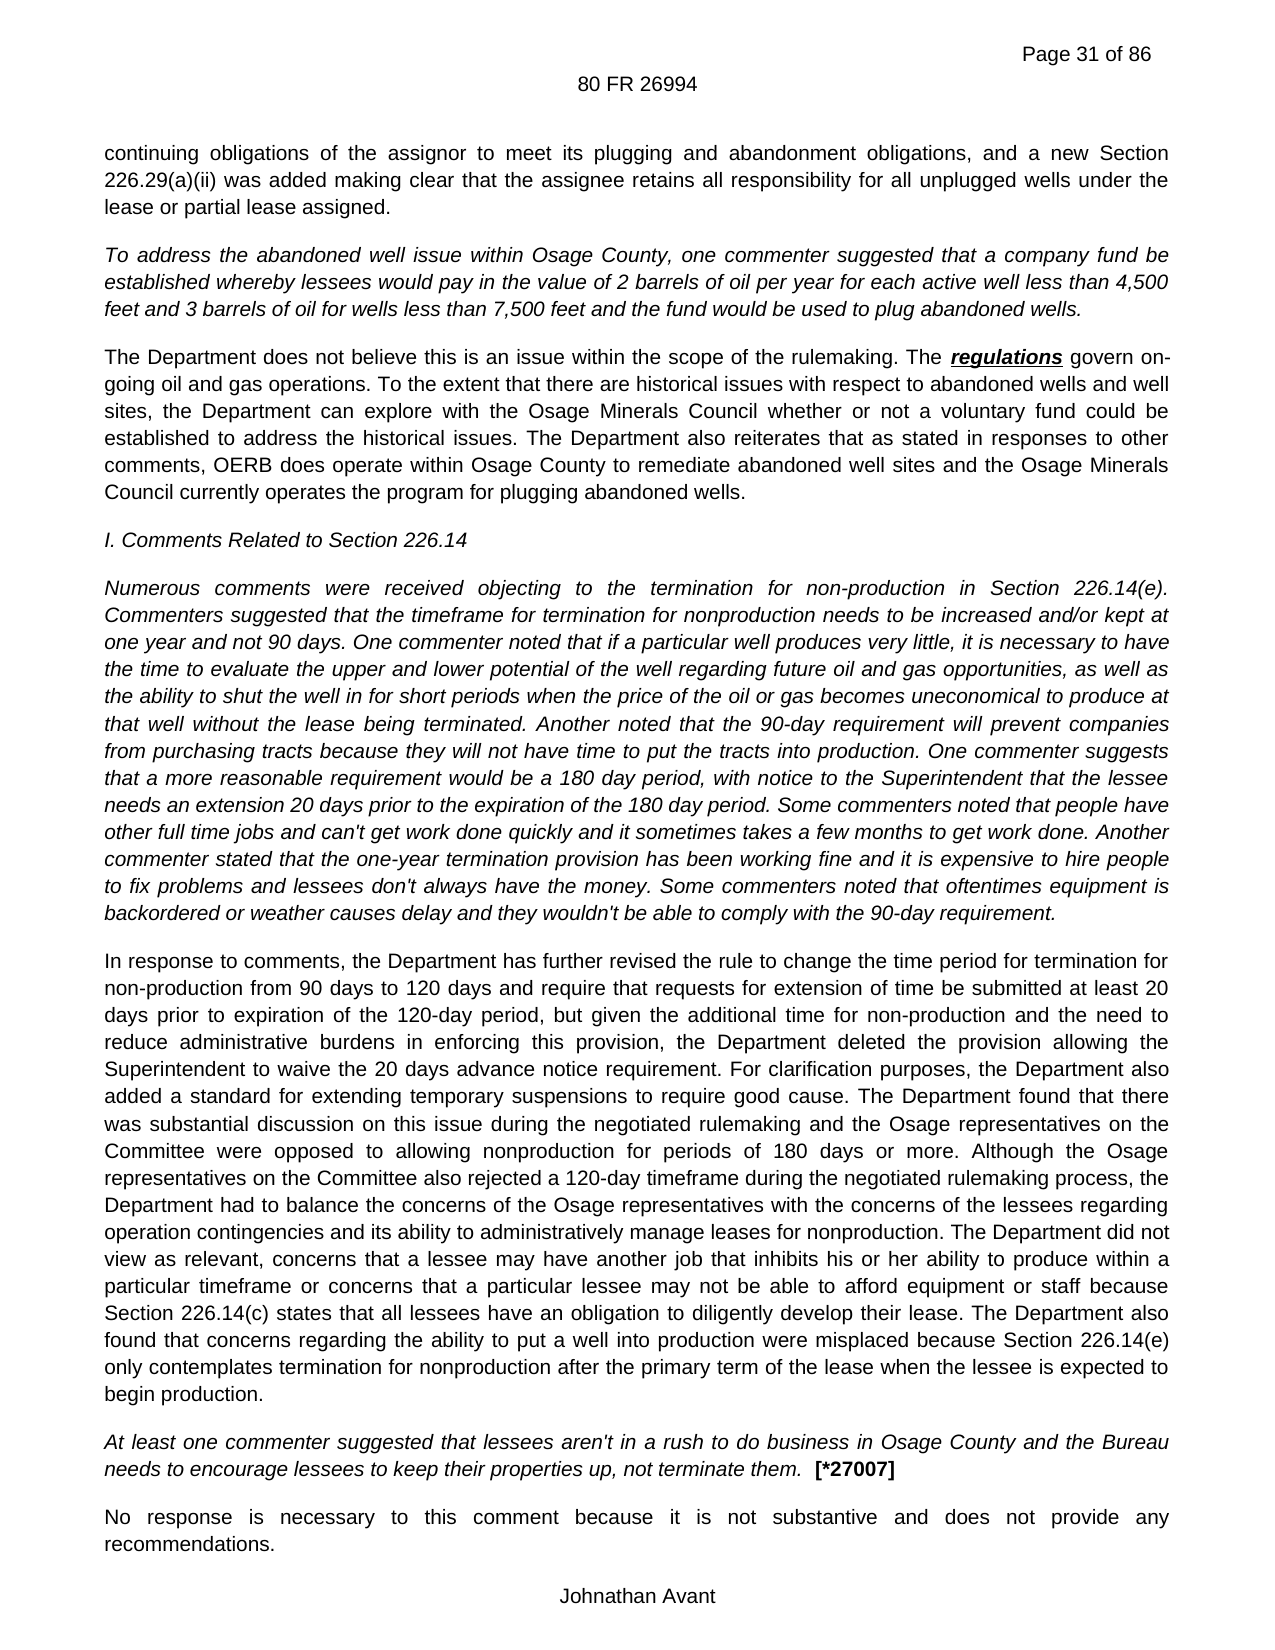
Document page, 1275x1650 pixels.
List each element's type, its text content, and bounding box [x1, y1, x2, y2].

text In response to comments, the Department has further revised the rule to change the time period for termination for non-production from 90 days to 120 days and require that requests for extension of time be submitted at least 20 days prior to expiration of the 120-day period, but given the additional time for non-production and the need to reduce administrative burdens in enforcing this provision, the Department deleted the provision allowing the Superintendent to waive the 20 days advance notice requirement. For clarification purposes, the Department also added a standard for extending temporary suspensions to require good cause. The Department found that there was substantial discussion on this issue during the negotiated rulemaking and the Osage representatives on the Committee were opposed to allowing nonproduction for periods of 180 days or more. Although the Osage representatives on the Committee also rejected a 120-day timeframe during the negotiated rulemaking process, the Department had to balance the concerns of the Osage representatives with the concerns of the lessees regarding operation contingencies and its ability to administratively manage leases for nonproduction. The Department did not view as relevant, concerns that a lessee may have another job that inhibits his or her ability to produce within a particular timeframe or concerns that a particular lessee may not be able to afford equipment or staff because Section 226.14(c) states that all lessees have an obligation to diligently develop their lease. The Department also found that concerns regarding the ability to put a well into production were misplaced because Section 226.14(e) only contemplates termination for nonproduction after the primary term of the lease when the lessee is expected to begin production. [104, 946, 1171, 1406]
text I. Comments Related to Section 226.14 [104, 525, 1171, 552]
text At least one commenter suggested that lessees aren't in a rush to do business in Osage County and the Bureau needs to encourage lessees to keep their properties up, not terminate them. [*27007] [104, 1427, 1171, 1481]
text No response is necessary to this comment because it is not substantive and does not provide any recommendations. [104, 1502, 1171, 1556]
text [104, 137, 1171, 219]
text Numerous comments were received objecting to the termination for non-production in Section 226.14(e). Commenters suggested that the timeframe for termination for nonproduction needs to be increased and/or kept at one year and not 90 days. One commenter noted that if a particular well produces very little, it is necessary to have the time to evaluate the upper and lower potential of the well regarding future oil and gas opportunities, as well as the ability to shut the well in for short periods when the price of the oil or gas becomes uneconomical to produce at that well without the lease being terminated. Another noted that the 90-day requirement will prevent companies from purchasing tracts because they will not have time to put the tracts into production. One commenter suggests that a more reasonable requirement would be a 180 day period, with notice to the Superintendent that the lessee needs an extension 20 days prior to the expiration of the 180 day period. Some commenters noted that people have other full time jobs and can't get work done quickly and it sometimes takes a few months to get work done. Another commenter stated that the one-year termination provision has been working fine and it is expensive to hire people to fix problems and lessees don't always have the money. Some commenters noted that oftentimes equipment is backordered or weather causes delay and they wouldn't be able to comply with the 90-day requirement. [104, 573, 1171, 925]
text To address the abandoned well issue within Osage County, one commenter suggested that a company fund be established whereby lessees would pay in the value of 2 barrels of oil per year for each active well less than 4,500 feet and 3 barrels of oil for wells less than 7,500 feet and the fund would be used to plug abandoned wells. [104, 239, 1171, 321]
text The Department does not believe this is an issue within the scope of the rulemaking. The regulations govern on-going oil and gas operations. To the extent that there are historical issues with respect to abandoned wells and well sites, the Department can explore with the Osage Minerals Council whether or not a voluntary fund could be established to address the historical issues. The Department also reiterates that as stated in responses to other comments, OERB does operate within Osage County to remediate abandoned well sites and the Osage Minerals Council currently operates the program for plugging abandoned wells. [104, 342, 1171, 504]
